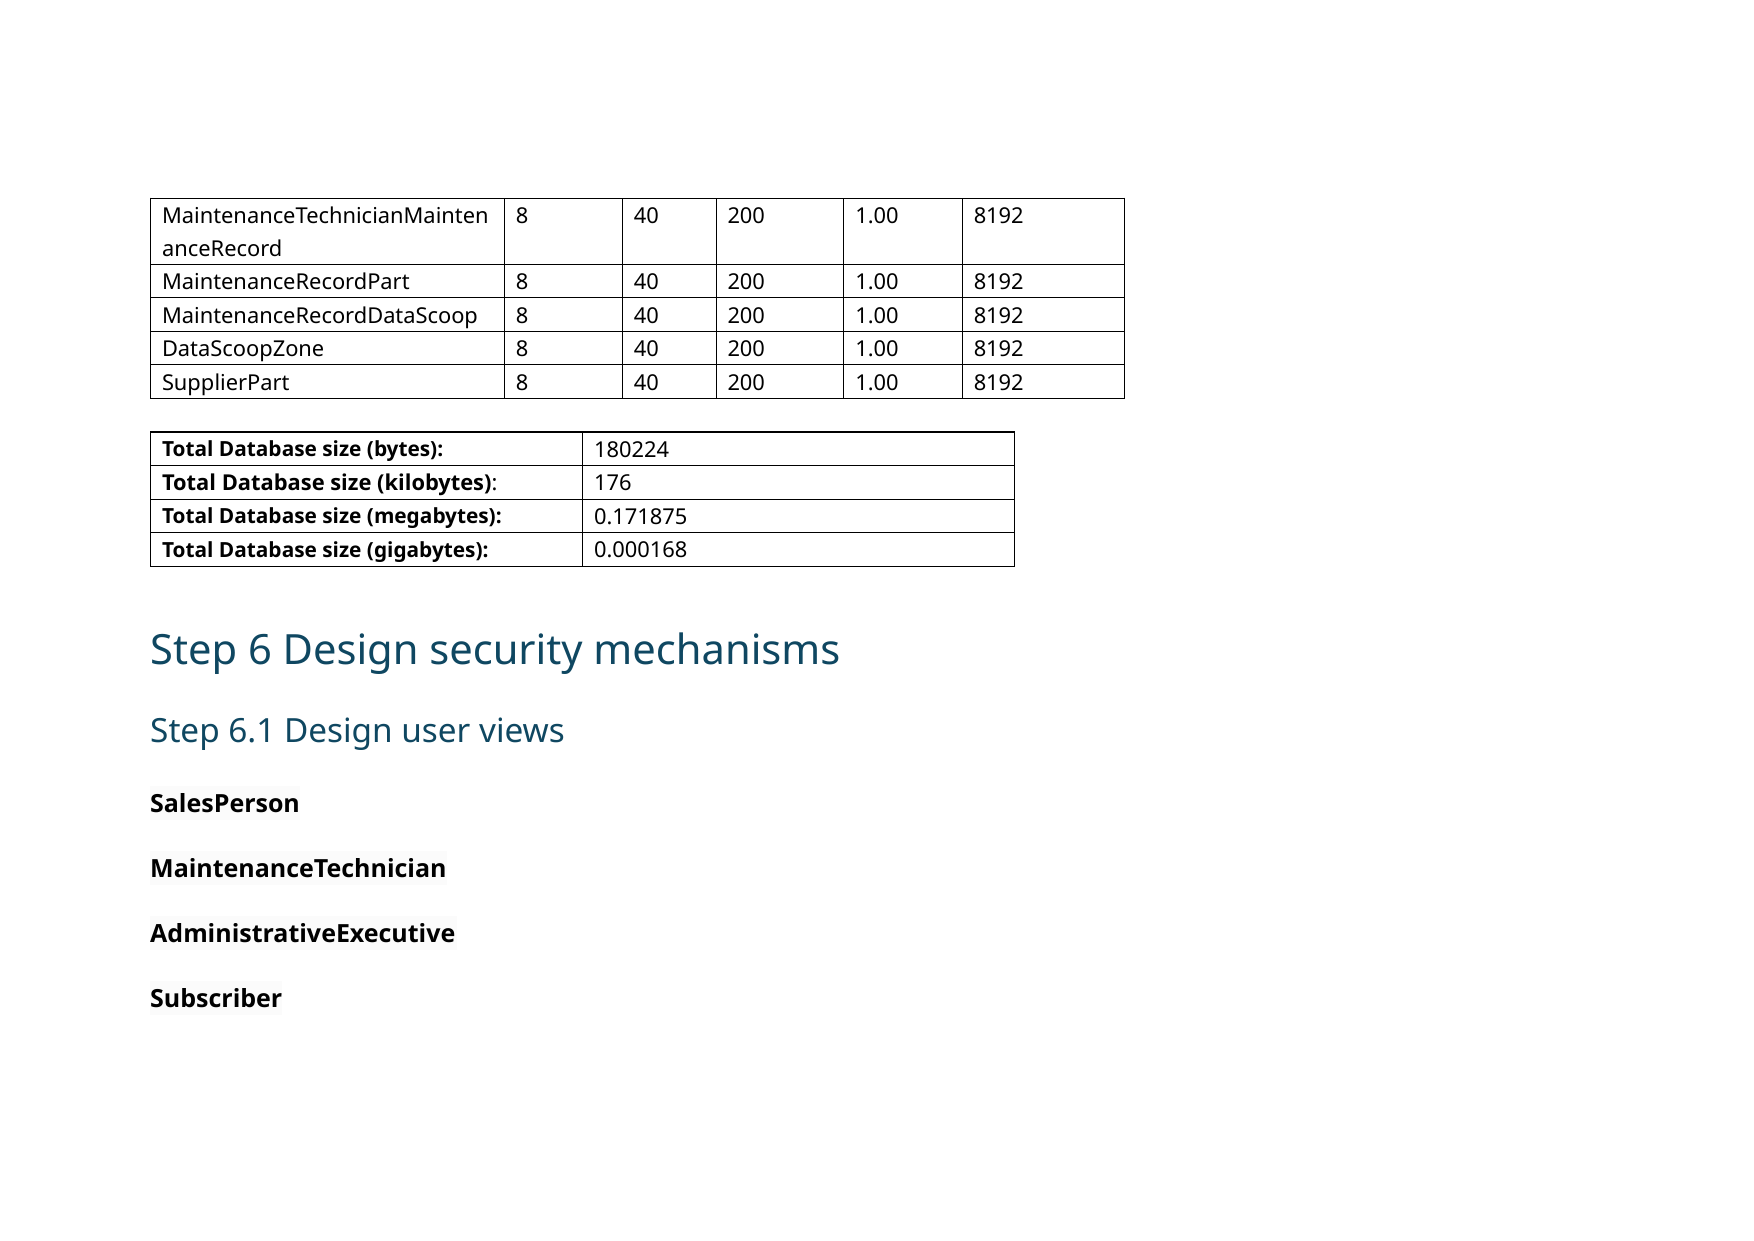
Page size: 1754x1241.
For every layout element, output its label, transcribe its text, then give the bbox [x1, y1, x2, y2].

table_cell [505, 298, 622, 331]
text MaintenanceTechnician [150, 836, 1604, 901]
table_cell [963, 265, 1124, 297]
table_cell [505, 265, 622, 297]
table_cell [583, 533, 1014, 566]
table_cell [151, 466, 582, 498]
subtitle Step 6 Design security mechanisms [150, 616, 1604, 681]
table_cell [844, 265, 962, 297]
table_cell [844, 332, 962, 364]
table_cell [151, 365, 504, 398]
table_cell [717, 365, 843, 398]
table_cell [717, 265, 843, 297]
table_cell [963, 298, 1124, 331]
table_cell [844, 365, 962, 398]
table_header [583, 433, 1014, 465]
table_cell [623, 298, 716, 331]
text SalesPerson [150, 771, 1604, 836]
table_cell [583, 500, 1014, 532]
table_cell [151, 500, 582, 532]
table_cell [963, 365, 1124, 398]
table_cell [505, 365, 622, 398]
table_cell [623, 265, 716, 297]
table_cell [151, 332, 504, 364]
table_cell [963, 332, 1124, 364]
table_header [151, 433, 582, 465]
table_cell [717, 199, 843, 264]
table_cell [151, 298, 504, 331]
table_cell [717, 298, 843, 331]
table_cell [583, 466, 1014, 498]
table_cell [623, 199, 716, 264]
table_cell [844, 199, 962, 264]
text Subscriber [150, 966, 1604, 1031]
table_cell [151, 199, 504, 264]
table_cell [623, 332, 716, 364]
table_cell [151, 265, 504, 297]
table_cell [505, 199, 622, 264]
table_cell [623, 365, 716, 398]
subtitle Step 6.1 Design user views [150, 697, 1604, 762]
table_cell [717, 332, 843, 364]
text AdministrativeExecutive [150, 901, 1604, 966]
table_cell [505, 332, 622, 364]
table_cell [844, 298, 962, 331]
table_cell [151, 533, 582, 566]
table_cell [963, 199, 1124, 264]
